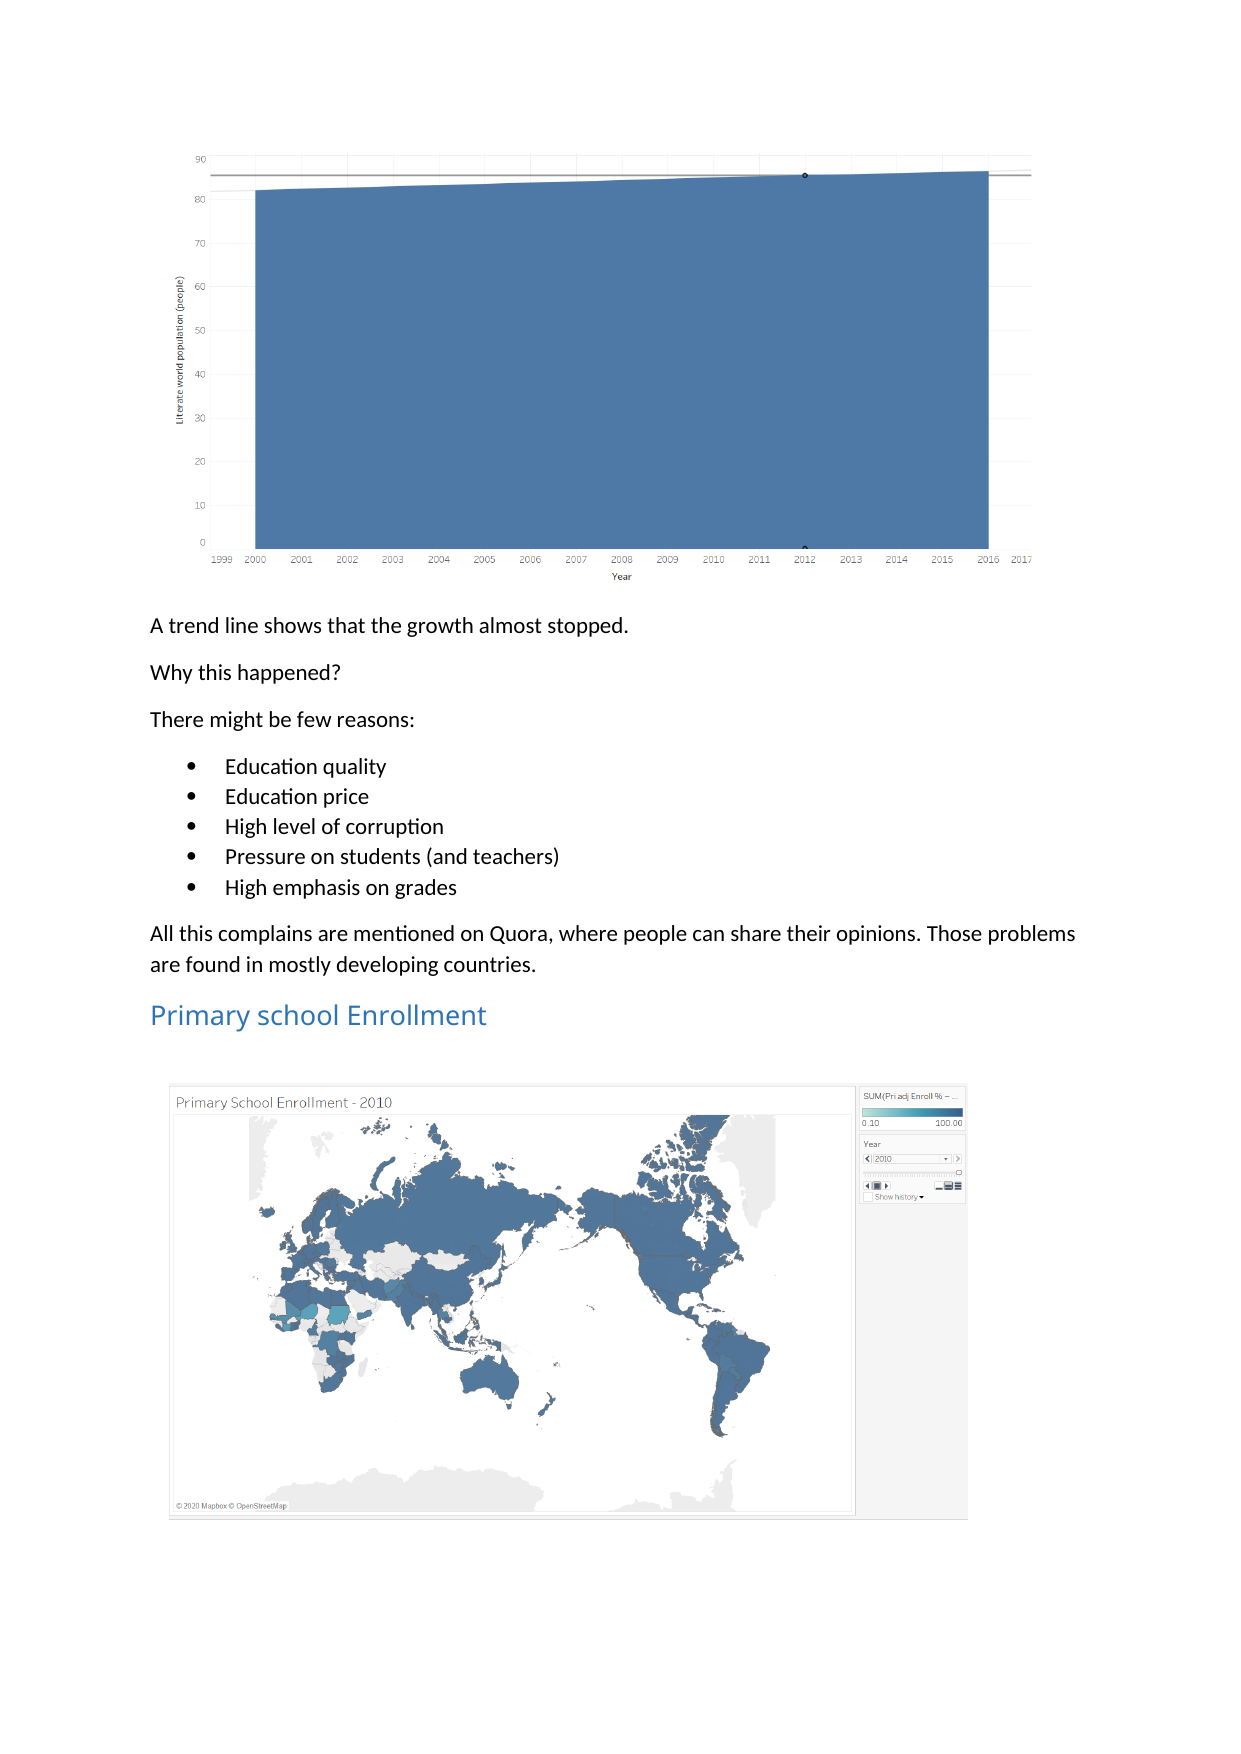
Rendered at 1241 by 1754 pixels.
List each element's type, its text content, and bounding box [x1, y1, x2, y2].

list Pressure on students (and teachers) [187, 842, 1090, 870]
text Why this happened? [150, 658, 1090, 686]
list High emphasis on grades [187, 873, 1090, 901]
list Education price [187, 782, 1090, 810]
list Education quality [187, 752, 1090, 780]
text There might be few reasons: [150, 705, 1090, 733]
text All this complains are mentioned on Quora, where people can share their opinions. Those problems are found in mostly developing countries. [150, 919, 1090, 978]
text A trend line shows that the growth almost stopped. [150, 611, 1090, 639]
list High level of corruption [187, 812, 1090, 840]
subtitle Primary school Enrollment [150, 997, 1090, 1033]
